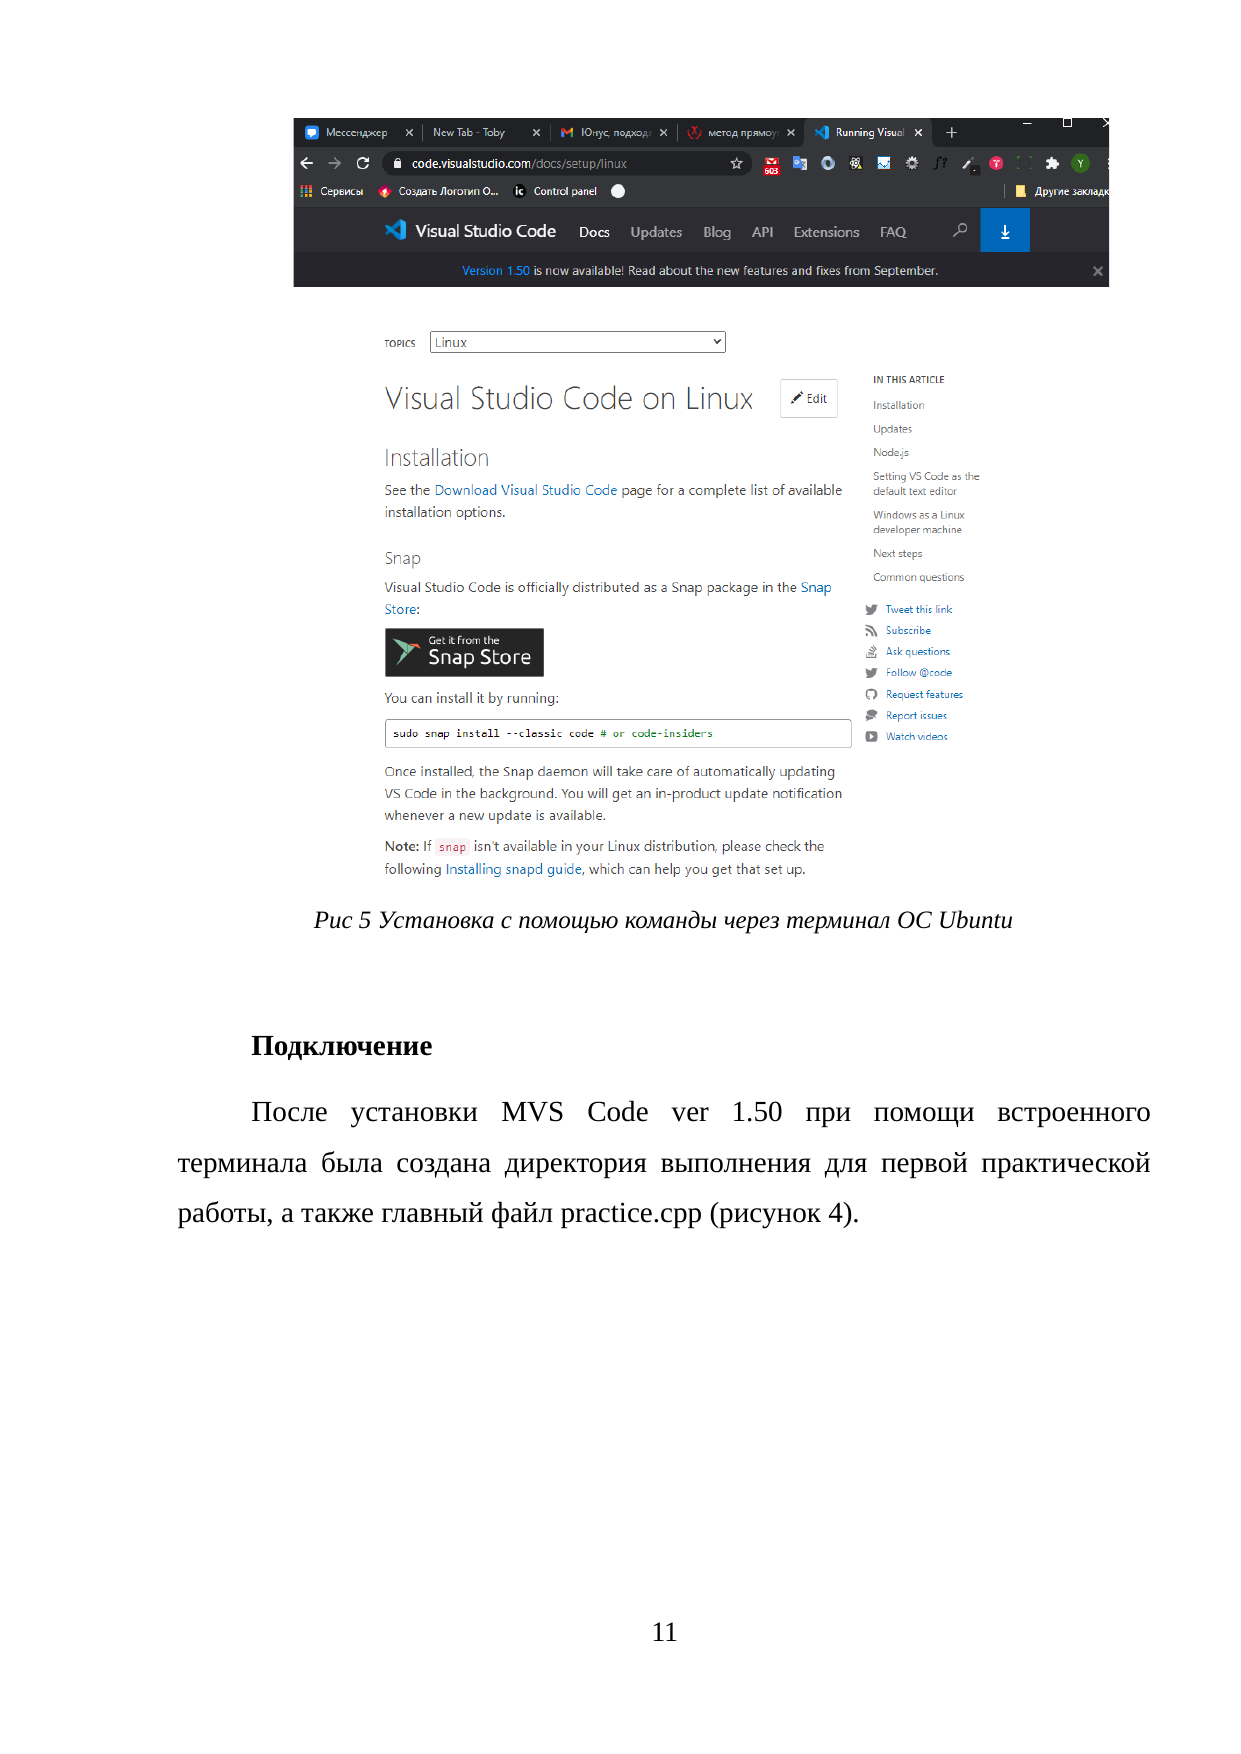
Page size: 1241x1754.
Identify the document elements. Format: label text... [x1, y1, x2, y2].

picture [293, 118, 1110, 890]
text Рис 5 Установка с помощью команды через терминал OC Ubuntu [177, 905, 1152, 934]
subtitle Подключение [177, 1028, 1152, 1062]
text После установки MVS Code ver 1.50 при помощи встроенного терминала была создана директория выполнения для первой практической работы, а также главный файл practice.cpp (рисунок 4). [177, 1094, 1152, 1229]
